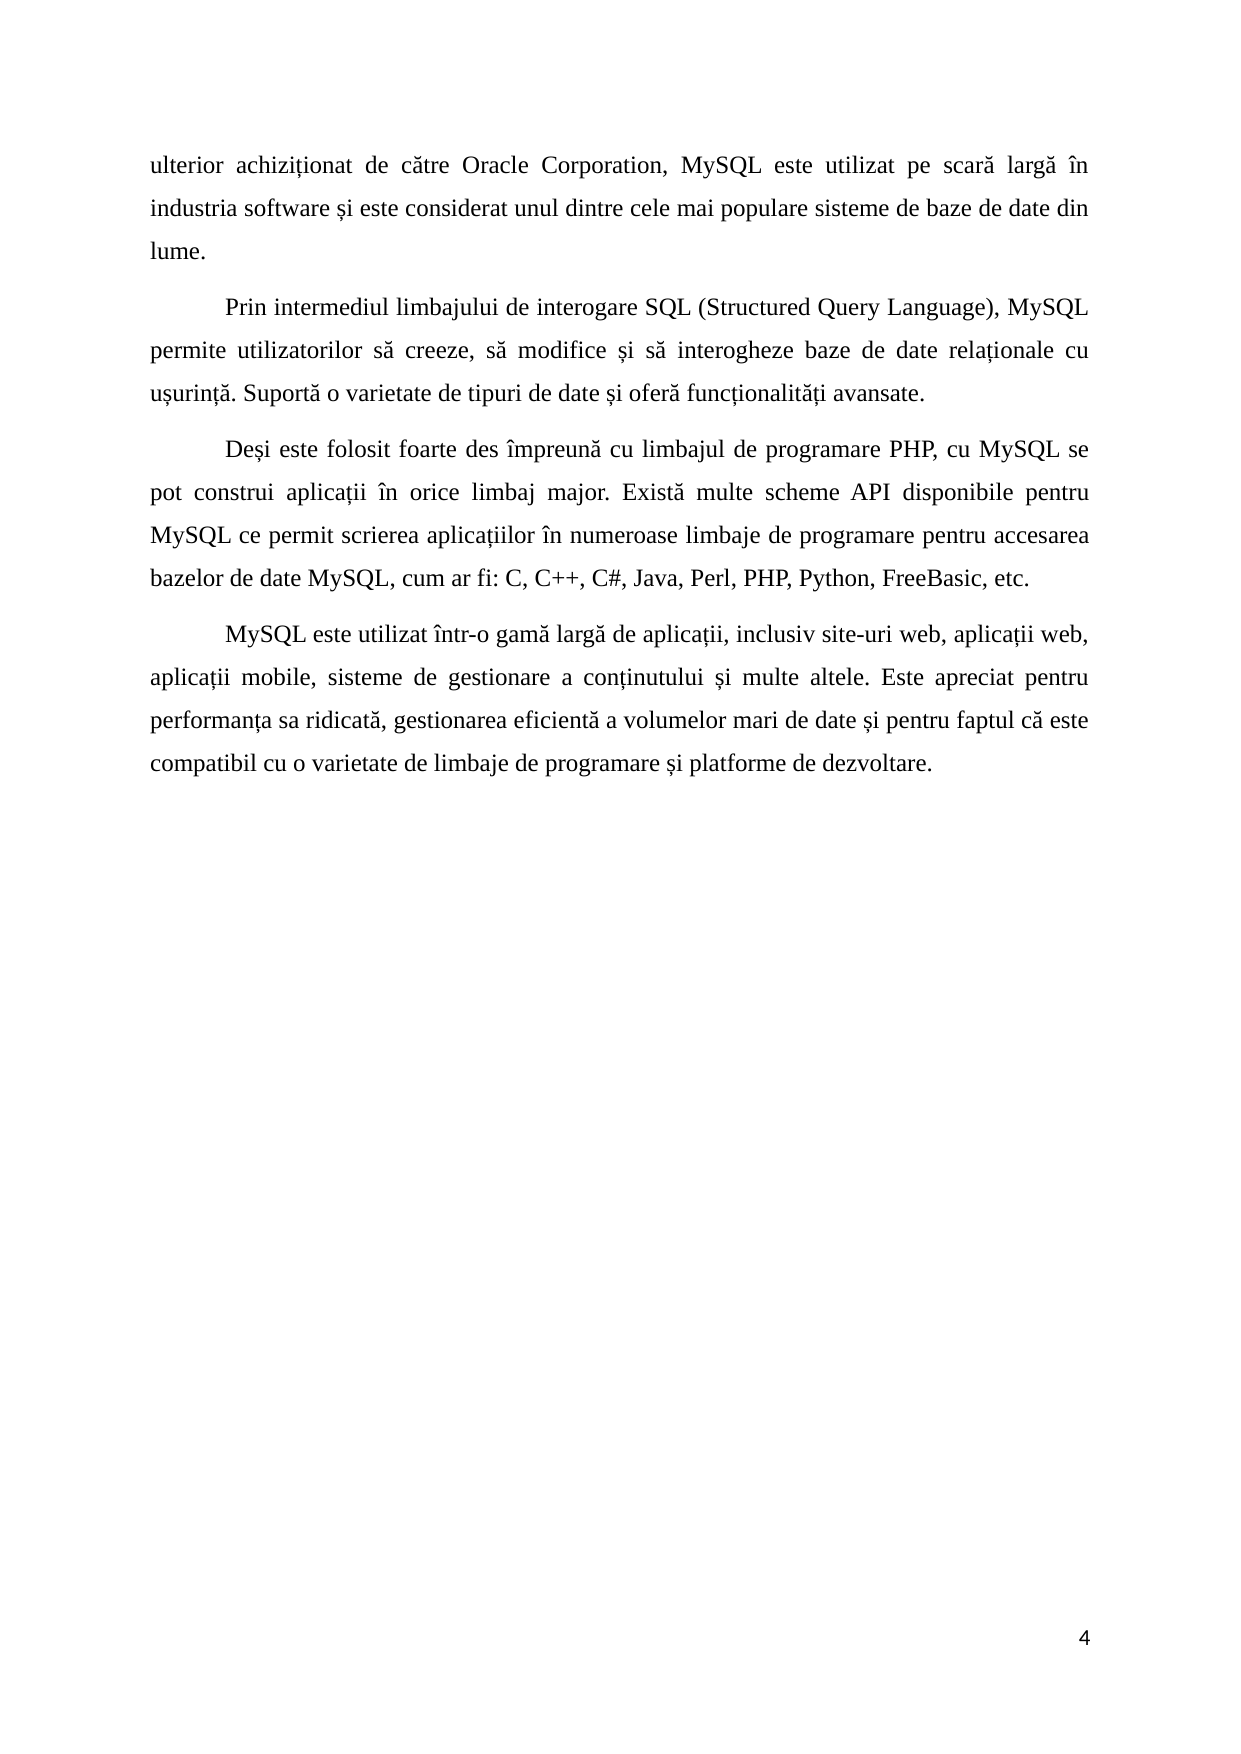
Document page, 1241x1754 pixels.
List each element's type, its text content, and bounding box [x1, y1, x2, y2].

text Deși este folosit foarte des împreună cu limbajul de programare PHP, cu MySQL se pot construi aplicații în orice limbaj major. Există multe scheme API disponibile pentru MySQL ce permit scrierea aplicațiilor în numeroase limbaje de programare pentru accesarea bazelor de date MySQL, cum ar fi: C, C++, C#, Java, Perl, PHP, Python, FreeBasic, etc. [150, 434, 1090, 592]
text MySQL este utilizat într-o gamă largă de aplicații, inclusiv site-uri web, aplicații web, aplicații mobile, sisteme de gestionare a conținutului și multe altele. Este apreciat pentru performanța sa ridicată, gestionarea eficientă a volumelor mari de date și pentru faptul că este compatibil cu o varietate de limbaje de programare și platforme de dezvoltare. [150, 619, 1090, 777]
text Prin intermediul limbajului de interogare SQL (Structured Query Language), MySQL permite utilizatorilor să creeze, să modifice și să interogheze baze de date relaționale cu ușurință. Suportă o varietate de tipuri de date și oferă funcționalități avansate. [150, 292, 1090, 407]
